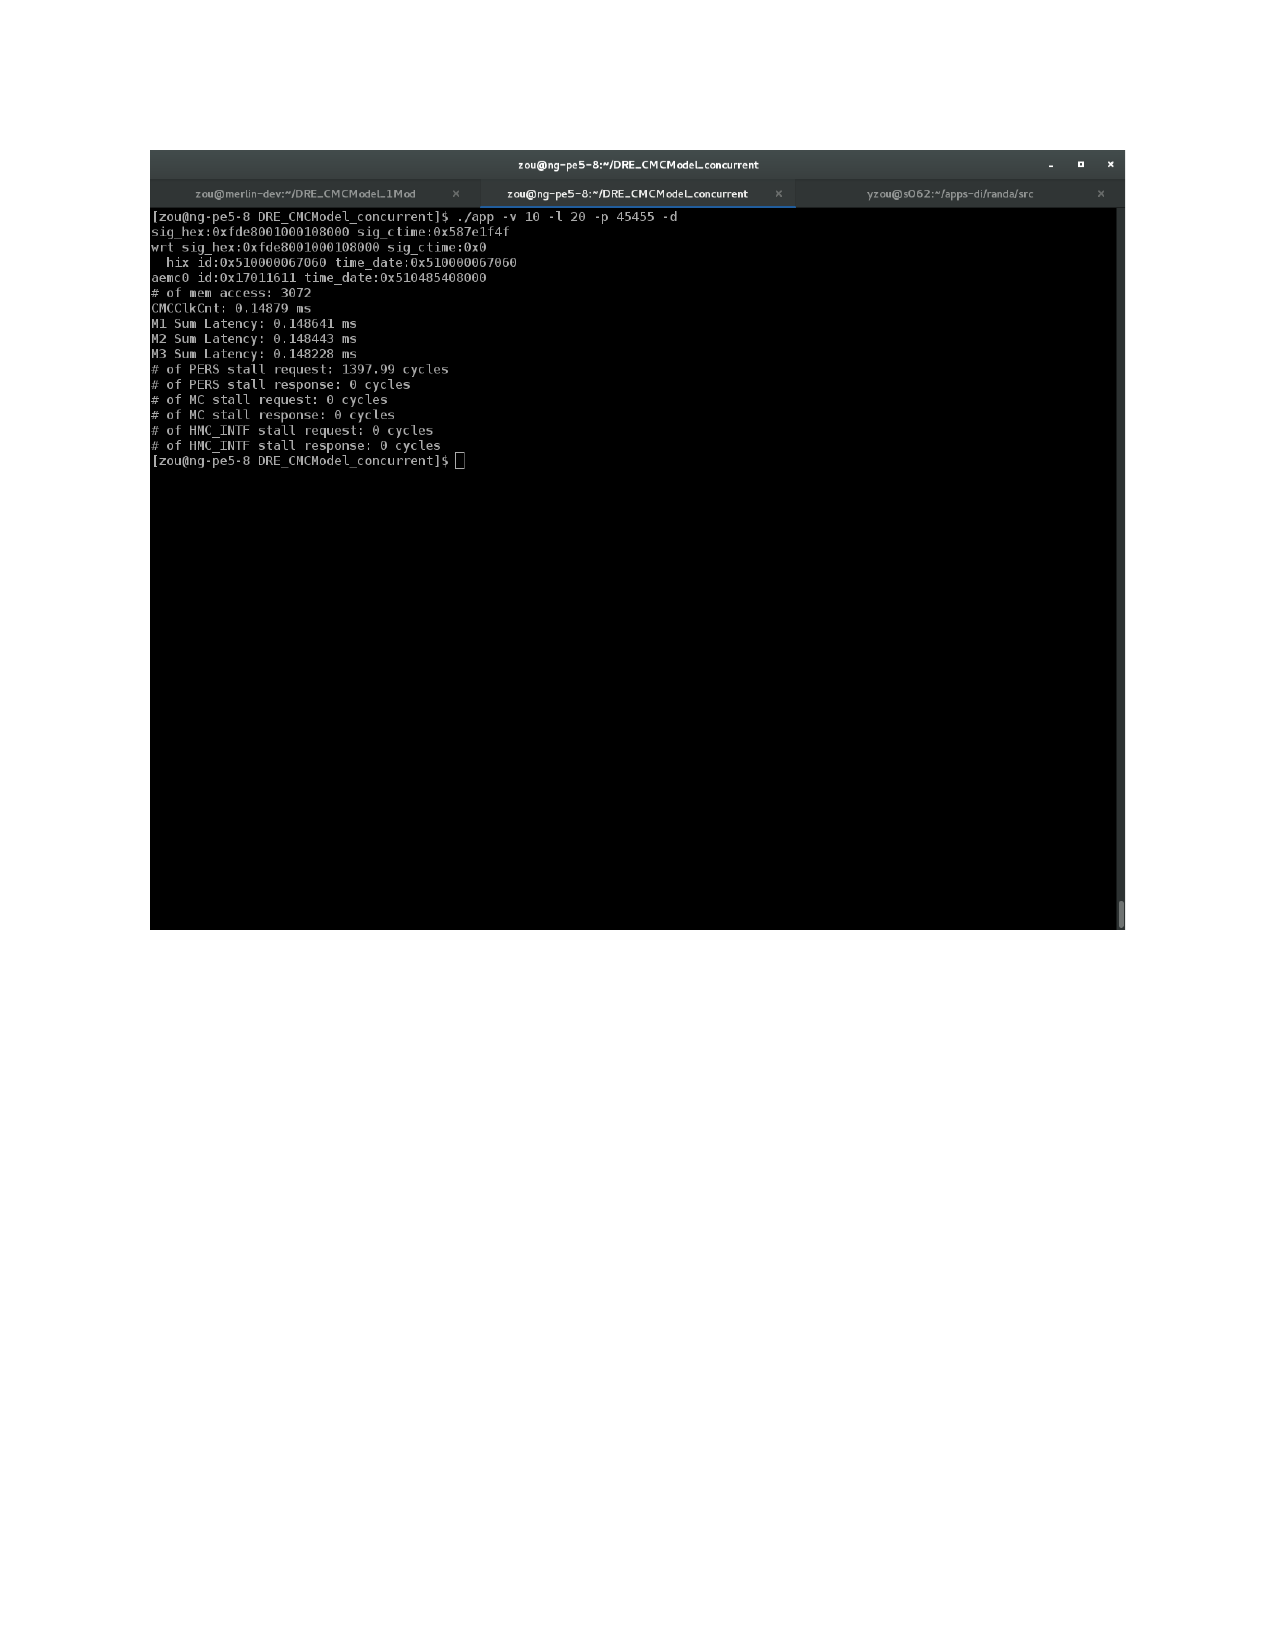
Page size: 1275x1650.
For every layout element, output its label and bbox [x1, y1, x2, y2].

picture [150, 150, 1125, 930]
